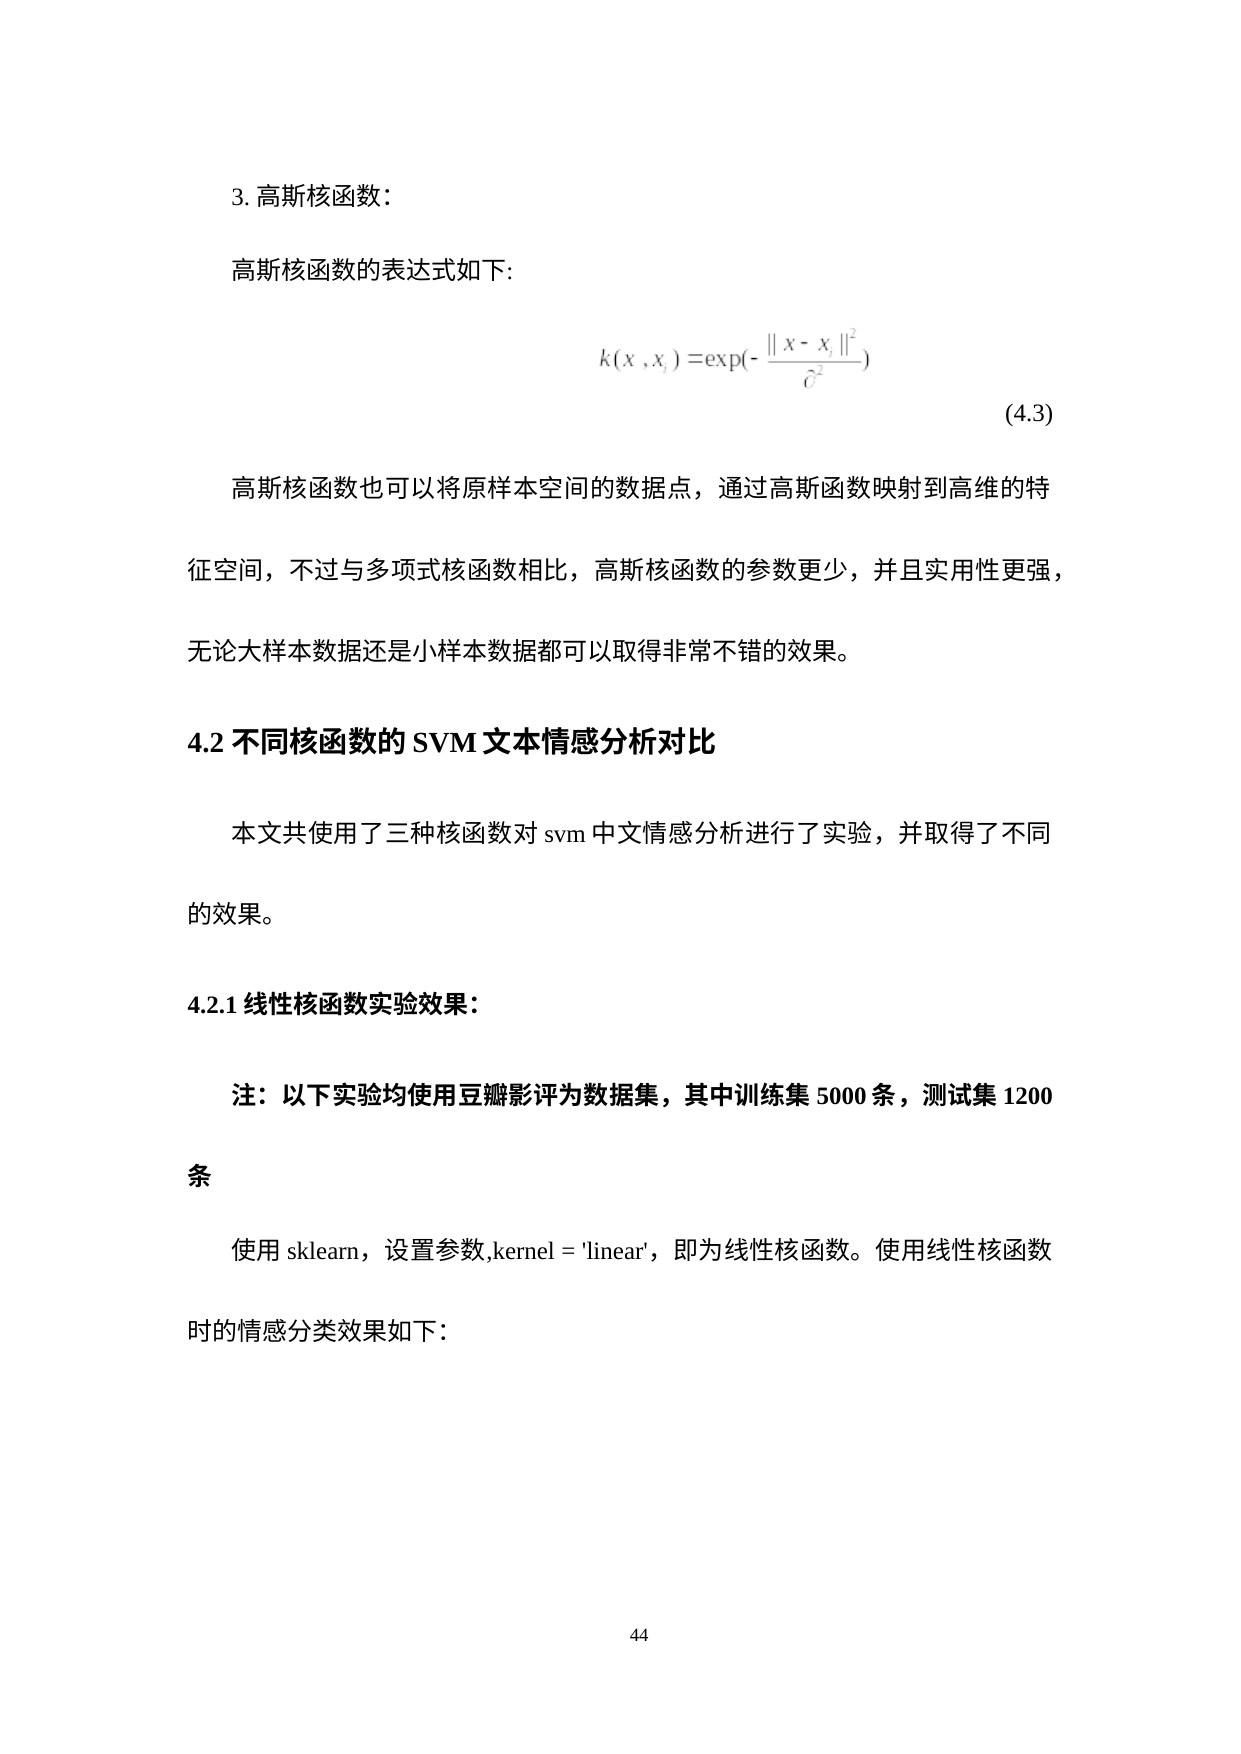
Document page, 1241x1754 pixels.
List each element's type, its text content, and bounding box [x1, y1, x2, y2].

text 使用sklearn，设置参数,kernel = 'linear'，即为线性核函数。使用线性核函数时的情感分类效果如下： [187, 1216, 1053, 1362]
text 注：以下实验均使用豆瓣影评为数据集，其中训练集5000条，测试集1200条 [187, 1061, 1053, 1207]
text (4.3) [187, 310, 1053, 440]
text 高斯核函数也可以将原样本空间的数据点，通过高斯函数映射到高维的特征空间，不过与多项式核函数相比，高斯核函数的参数更少，并且实用性更强，无论大样本数据还是小样本数据都可以取得非常不错的效果。 [187, 454, 1053, 682]
subtitle 4.2.1 线性核函数实验效果： [187, 971, 1053, 1036]
list 高斯核函数： [187, 162, 1053, 227]
text 本文共使用了三种核函数对svm中文情感分析进行了实验，并取得了不同的效果。 [187, 799, 1053, 945]
subtitle 4.2 不同核函数的SVM文本情感分析对比 [187, 707, 1053, 772]
text 高斯核函数的表达式如下: [187, 236, 1053, 301]
